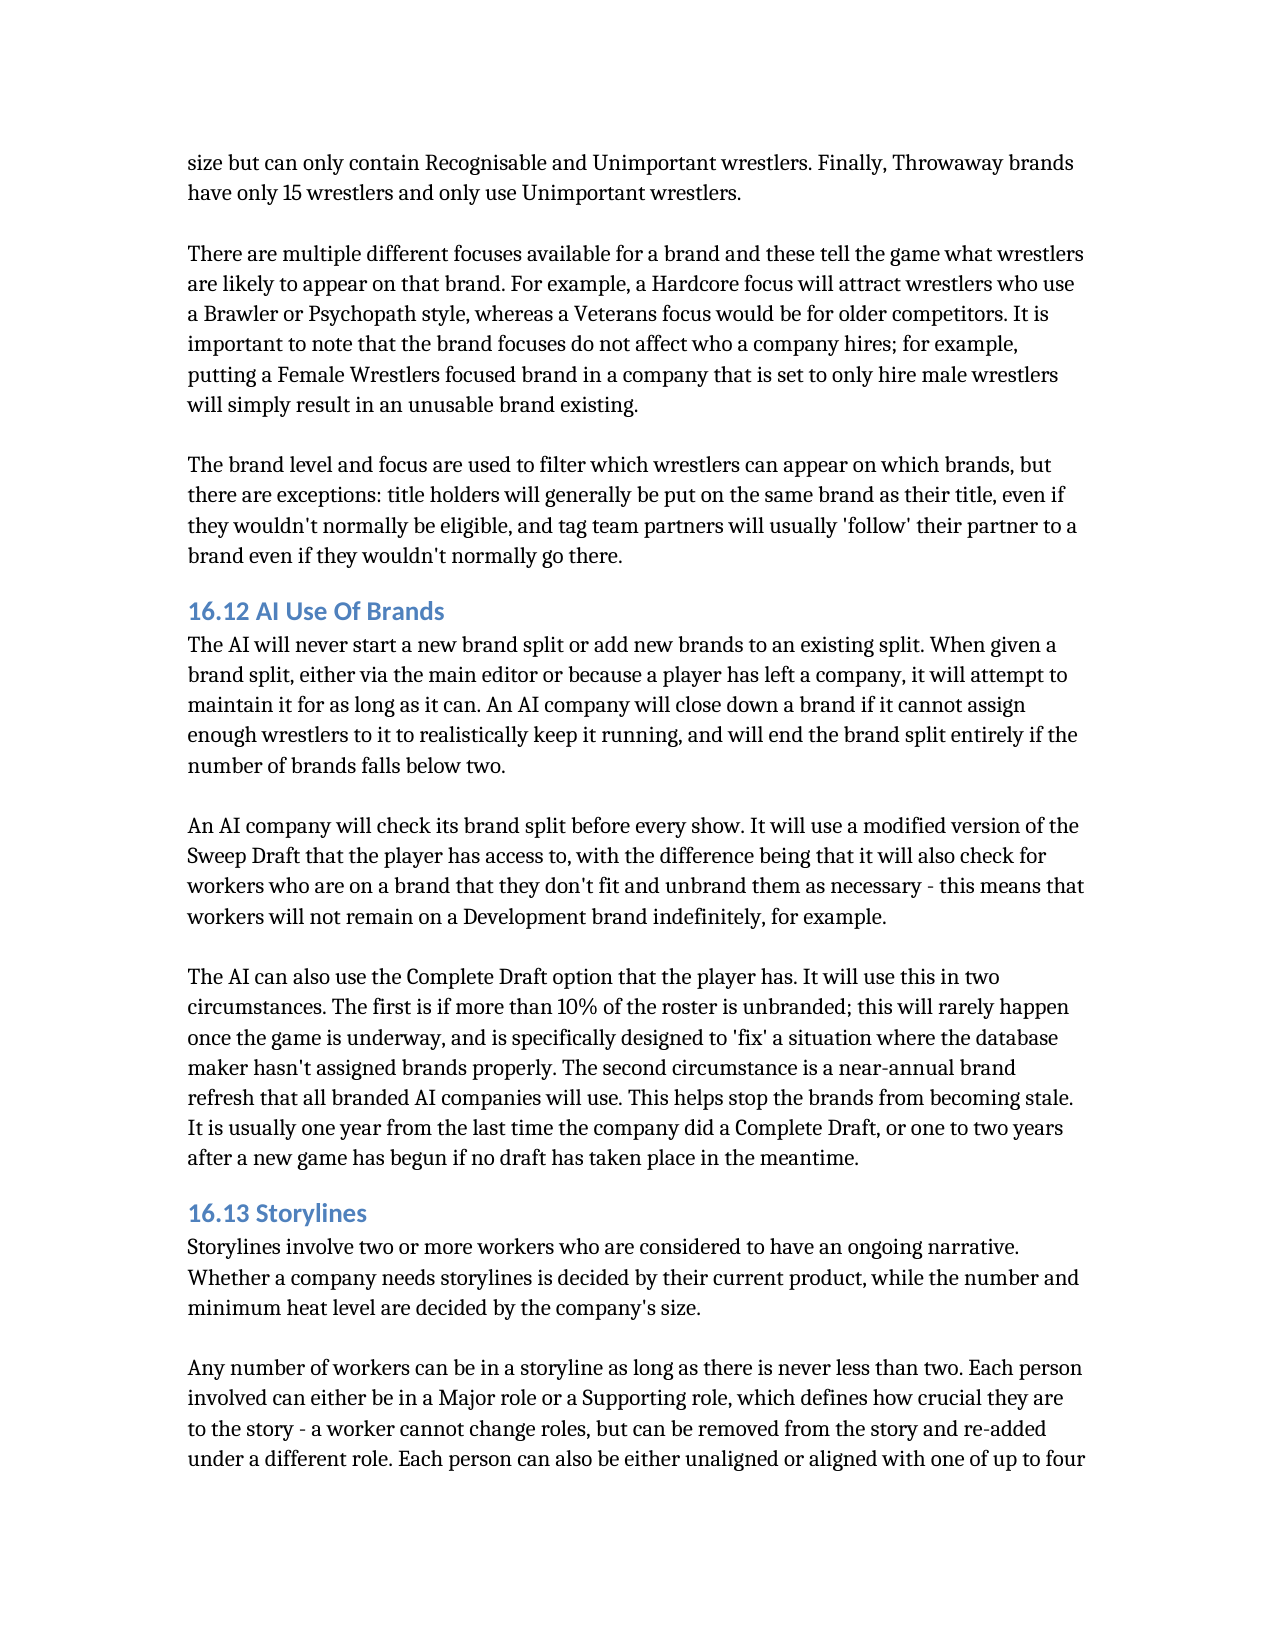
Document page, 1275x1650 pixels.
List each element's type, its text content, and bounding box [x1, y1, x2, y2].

subtitle 16.12 AI Use Of Brands [187, 594, 1087, 627]
text The AI will never start a new brand split or add new brands to an existing split. When given a brand split, either via the main editor or because a player has left a company, it will attempt to maintain it for as long as it can. An AI company will close down a brand if it cannot assign enough wrestlers to it to realistically keep it running, and will end the brand split entirely if the number of brands falls below two. An AI company will check its brand split before every show. It will use a modified version of the Sweep Draft that the player has access to, with the difference being that it will also check for workers who are on a brand that they don't fit and unbrand them as necessary - this means that workers will not remain on a Development brand indefinitely, for example. The AI can also use the Complete Draft option that the player has. It will use this in two circumstances. The first is if more than 10% of the roster is unbranded; this will rarely happen once the game is underway, and is specifically designed to 'fix' a situation where the database maker hasn't assigned brands properly. The second circumstance is a near-annual brand refresh that all branded AI companies will use. This helps stop the brands from becoming stale. It is usually one year from the last time the company did a Complete Draft, or one to two years after a new game has begun if no draft has taken place in the meantime. [187, 632, 1087, 1172]
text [187, 150, 1087, 569]
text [187, 1234, 1087, 1472]
subtitle 16.13 Storylines [187, 1196, 1087, 1229]
